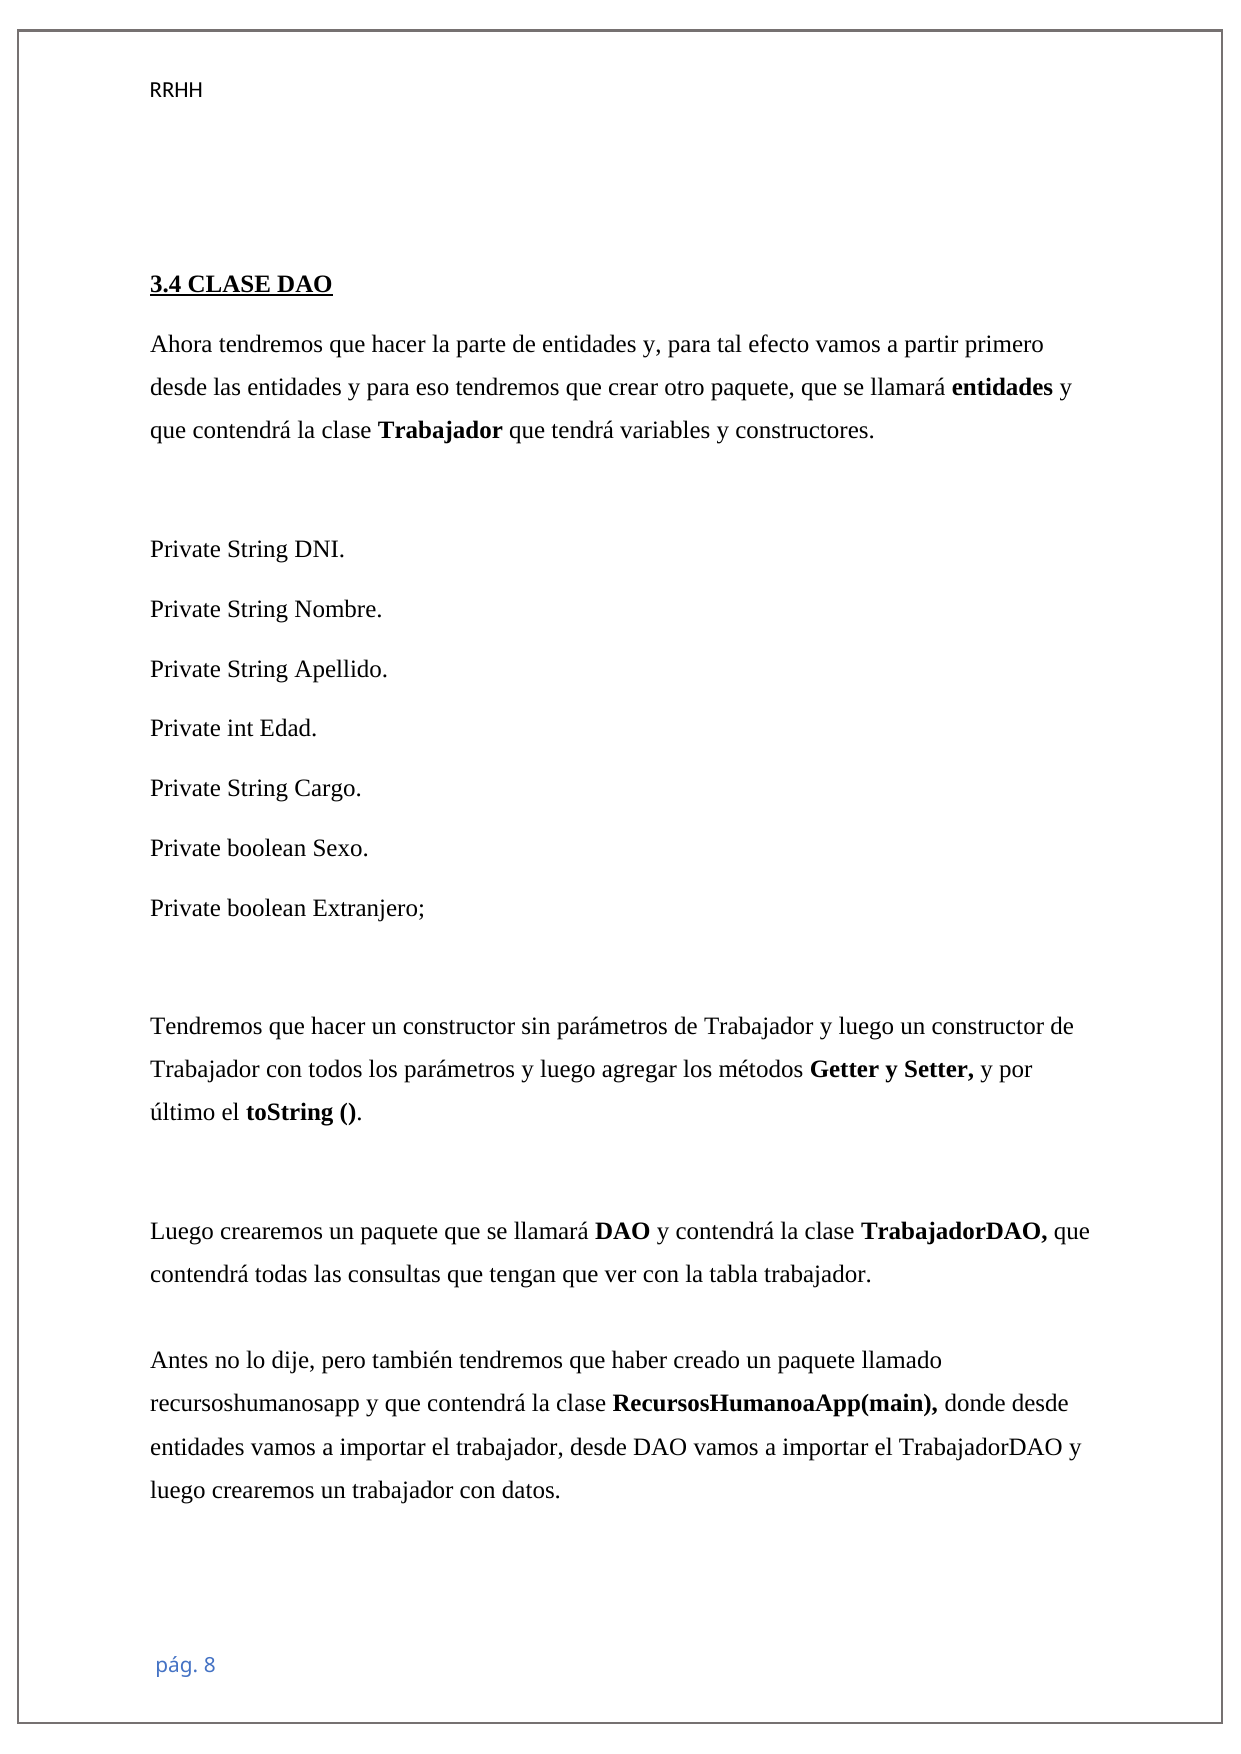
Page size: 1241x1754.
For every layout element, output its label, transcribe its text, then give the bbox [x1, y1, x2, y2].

text Private String Nombre. [150, 594, 1090, 623]
text Ahora tendremos que hacer la parte de entidades y, para tal efecto vamos a partir primero desde las entidades y para eso tendremos que crear otro paquete, que se llamará entidades y que contendrá la clase Trabajador que tendrá variables y constructores. [150, 329, 1090, 444]
text Private String DNI. [150, 534, 1090, 563]
text 3.4 CLASE DAO [150, 269, 1090, 298]
text Luego crearemos un paquete que se llamará DAO y contendrá la clase TrabajadorDAO, que contendrá todas las consultas que tengan que ver con la tabla trabajador. Antes no lo dije, pero también tendremos que haber creado un paquete llamado recursoshumanosapp y que contendrá la clase RecursosHumanoaApp(main), donde desde entidades vamos a importar el trabajador, desde DAO vamos a importar el TrabajadorDAO y luego crearemos un trabajador con datos. [150, 1216, 1090, 1503]
text Private int Edad. [150, 713, 1090, 742]
text Private String Cargo. [150, 773, 1090, 802]
text Private boolean Sexo. [150, 833, 1090, 862]
text Private String Apellido. [150, 654, 1090, 682]
text Tendremos que hacer un constructor sin parámetros de Trabajador y luego un constructor de Trabajador con todos los parámetros y luego agregar los métodos Getter y Setter, y por último el toString (). [150, 1011, 1090, 1126]
text Private boolean Extranjero; [150, 893, 1090, 922]
